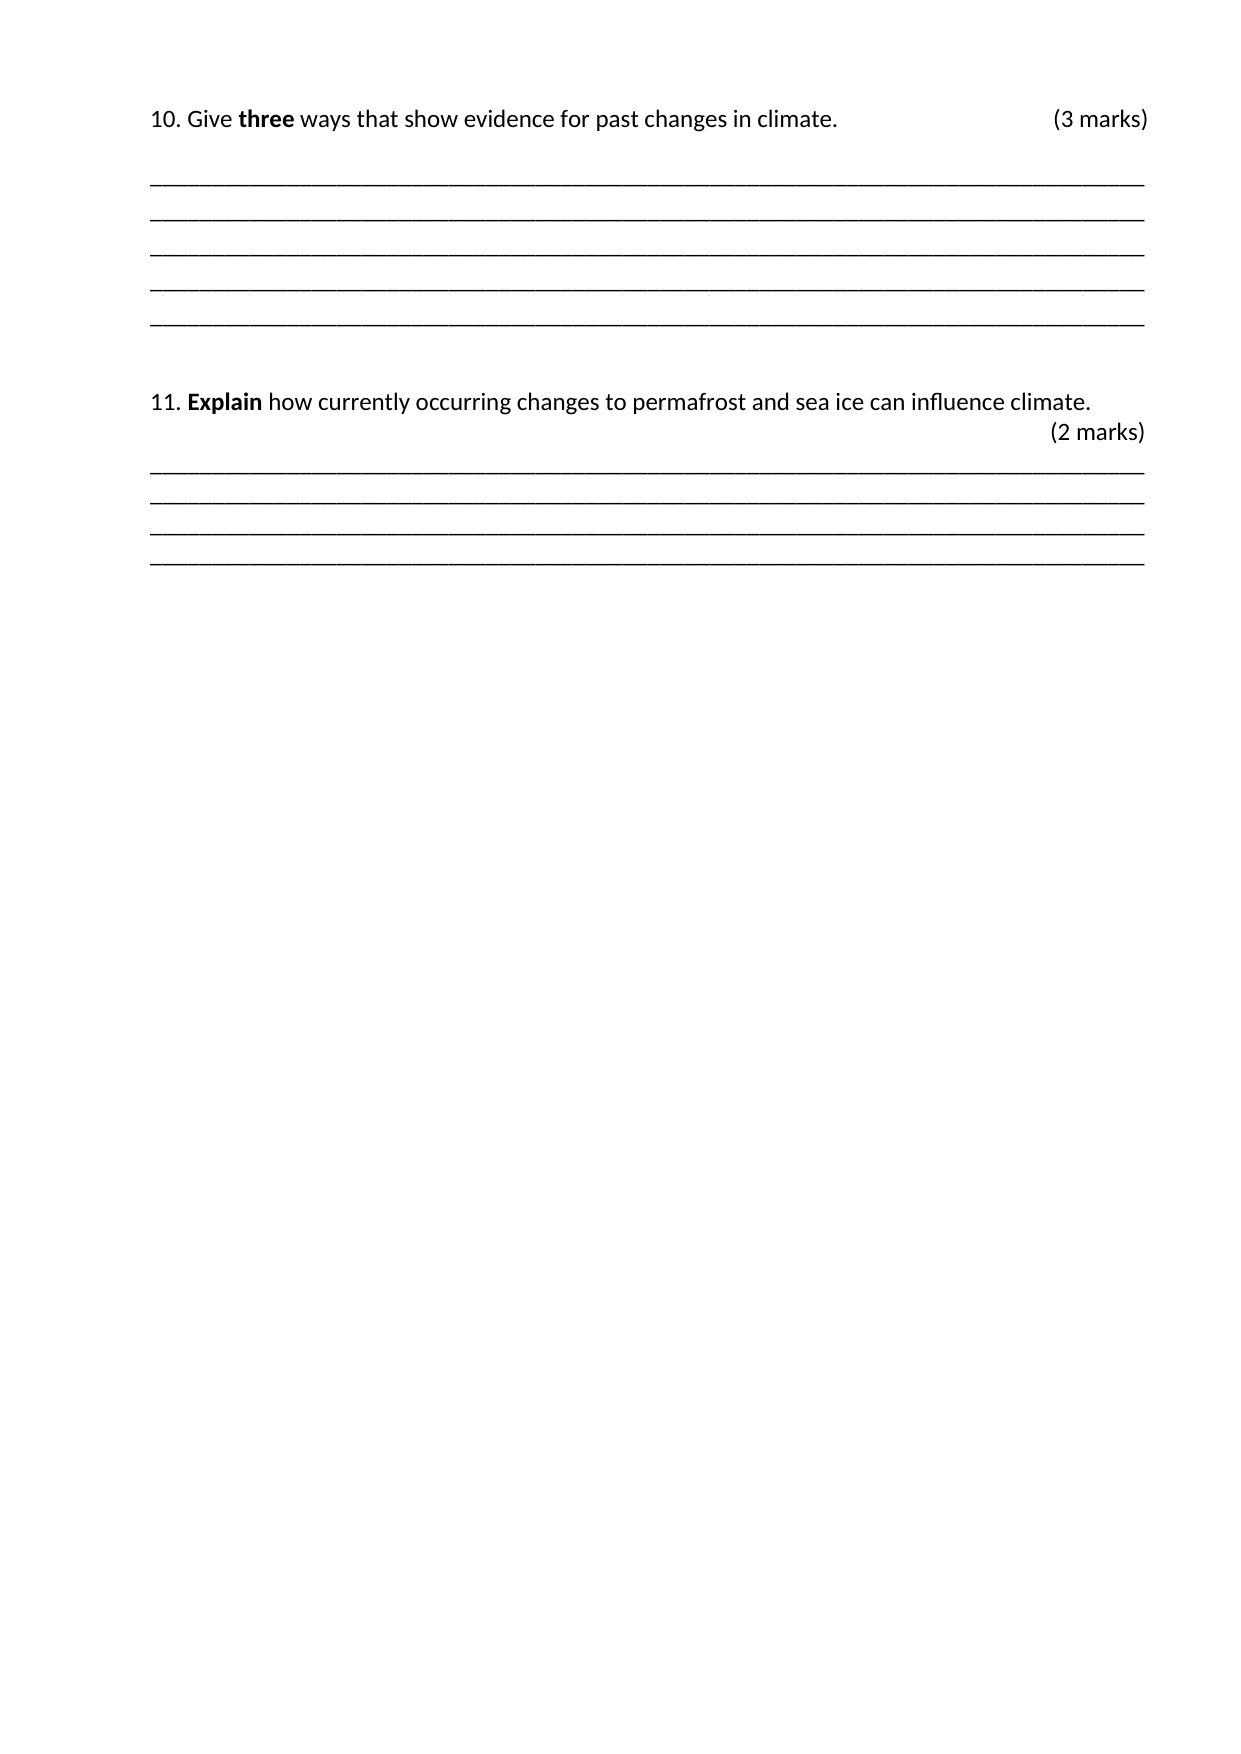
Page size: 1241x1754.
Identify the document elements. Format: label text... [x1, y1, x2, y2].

text ________________________________________________________________________________________________________________________________________________________________________________________________________________________________________________________________________________________________________________________________ [150, 447, 1154, 569]
text ________________________________________________________________________________________________________________________________________________________________________________________________________________________________________________________________________________________________________________________________________________________________________________________________________________ [150, 159, 1154, 330]
text (2 marks) [150, 416, 1154, 447]
text 11. Explain how currently occurring changes to permafrost and sea ice can influence climate. [150, 386, 1154, 416]
text 10. Give three ways that show evidence for past changes in climate. (3 marks) [150, 103, 1154, 134]
